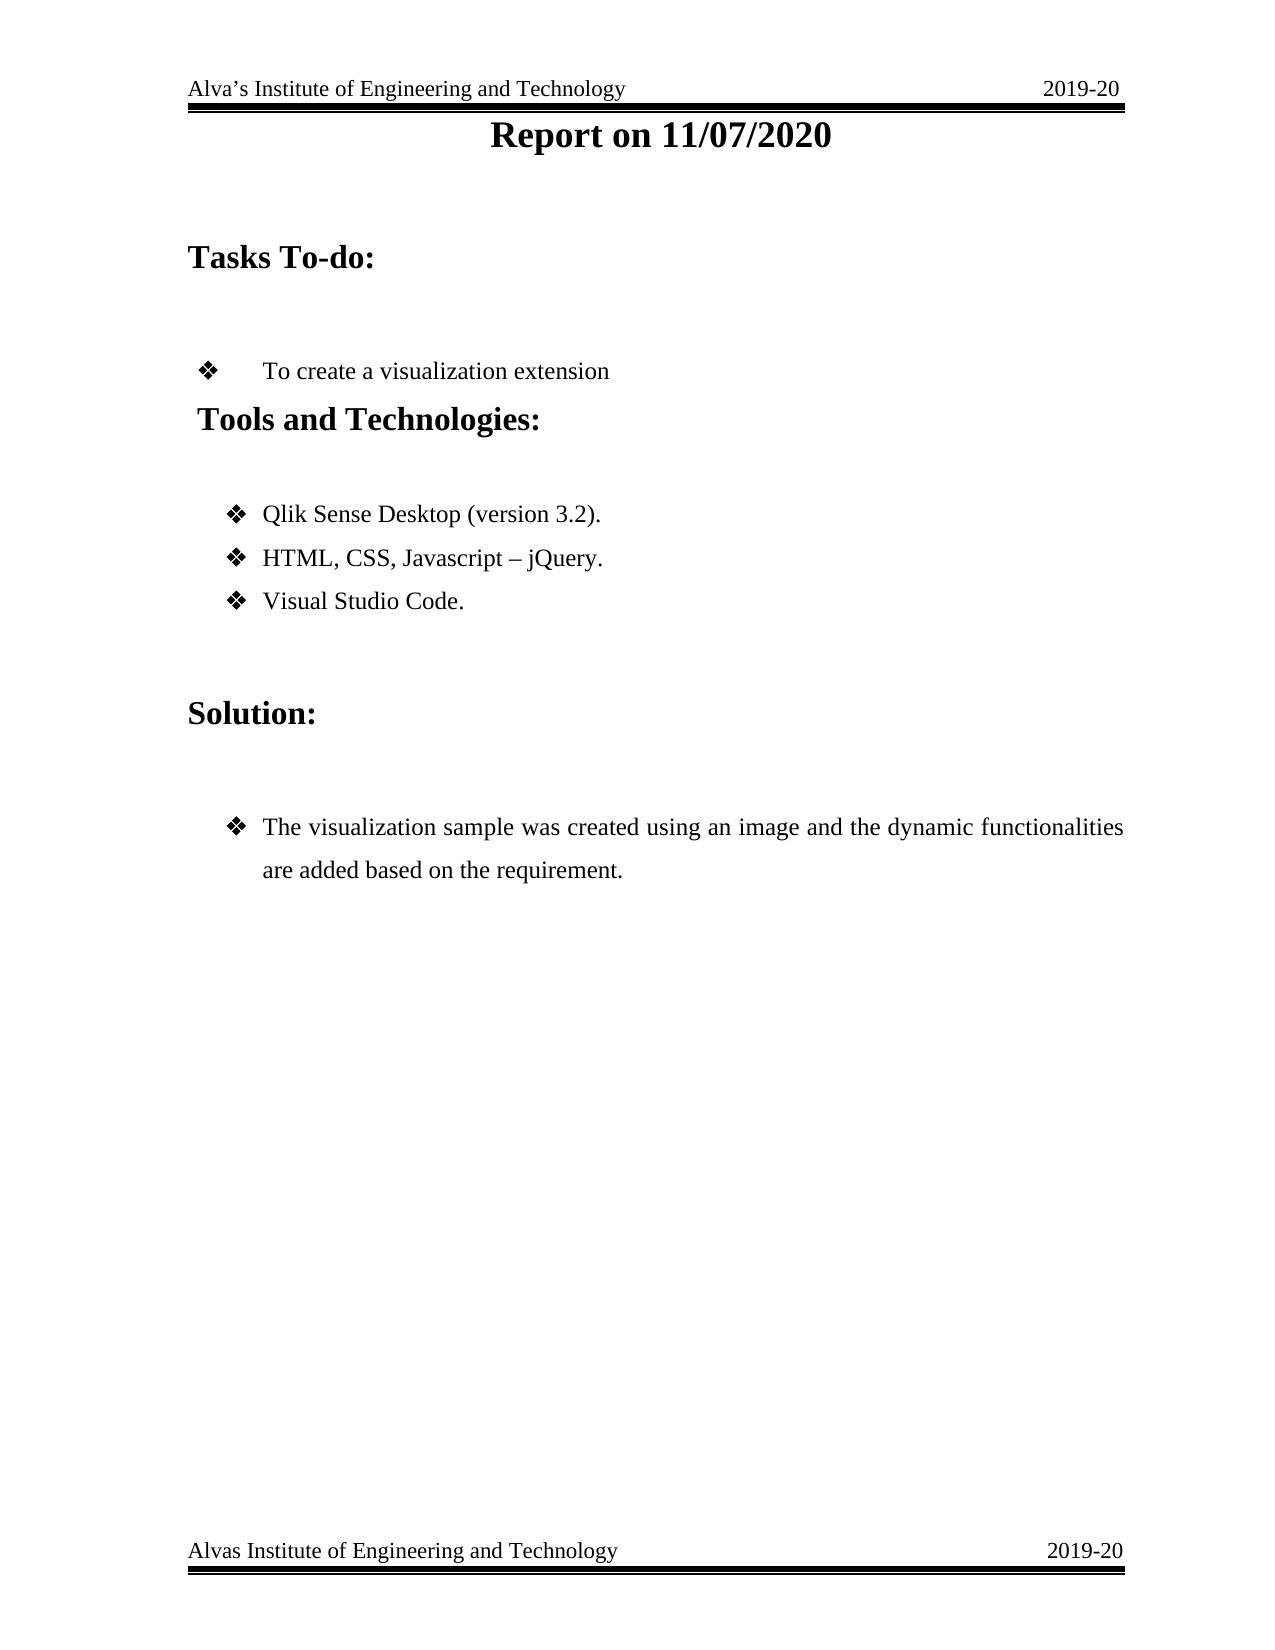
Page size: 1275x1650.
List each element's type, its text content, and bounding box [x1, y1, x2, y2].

text Solution: [187, 693, 1125, 731]
list HTML, CSS, Javascript – jQuery. [225, 543, 1125, 571]
text Tasks To-do: [187, 237, 1125, 275]
list To create a visualization extension [187, 356, 1125, 384]
list The visualization sample was created using an image and the dynamic functionalities are added based on the requirement. [225, 812, 1125, 883]
text Report on 11/07/2020 [187, 113, 1125, 156]
list Qlik Sense Desktop (version 3.2). [225, 499, 1125, 528]
list Visual Studio Code. [225, 586, 1125, 614]
list Tools and Technologies: [187, 399, 1125, 437]
